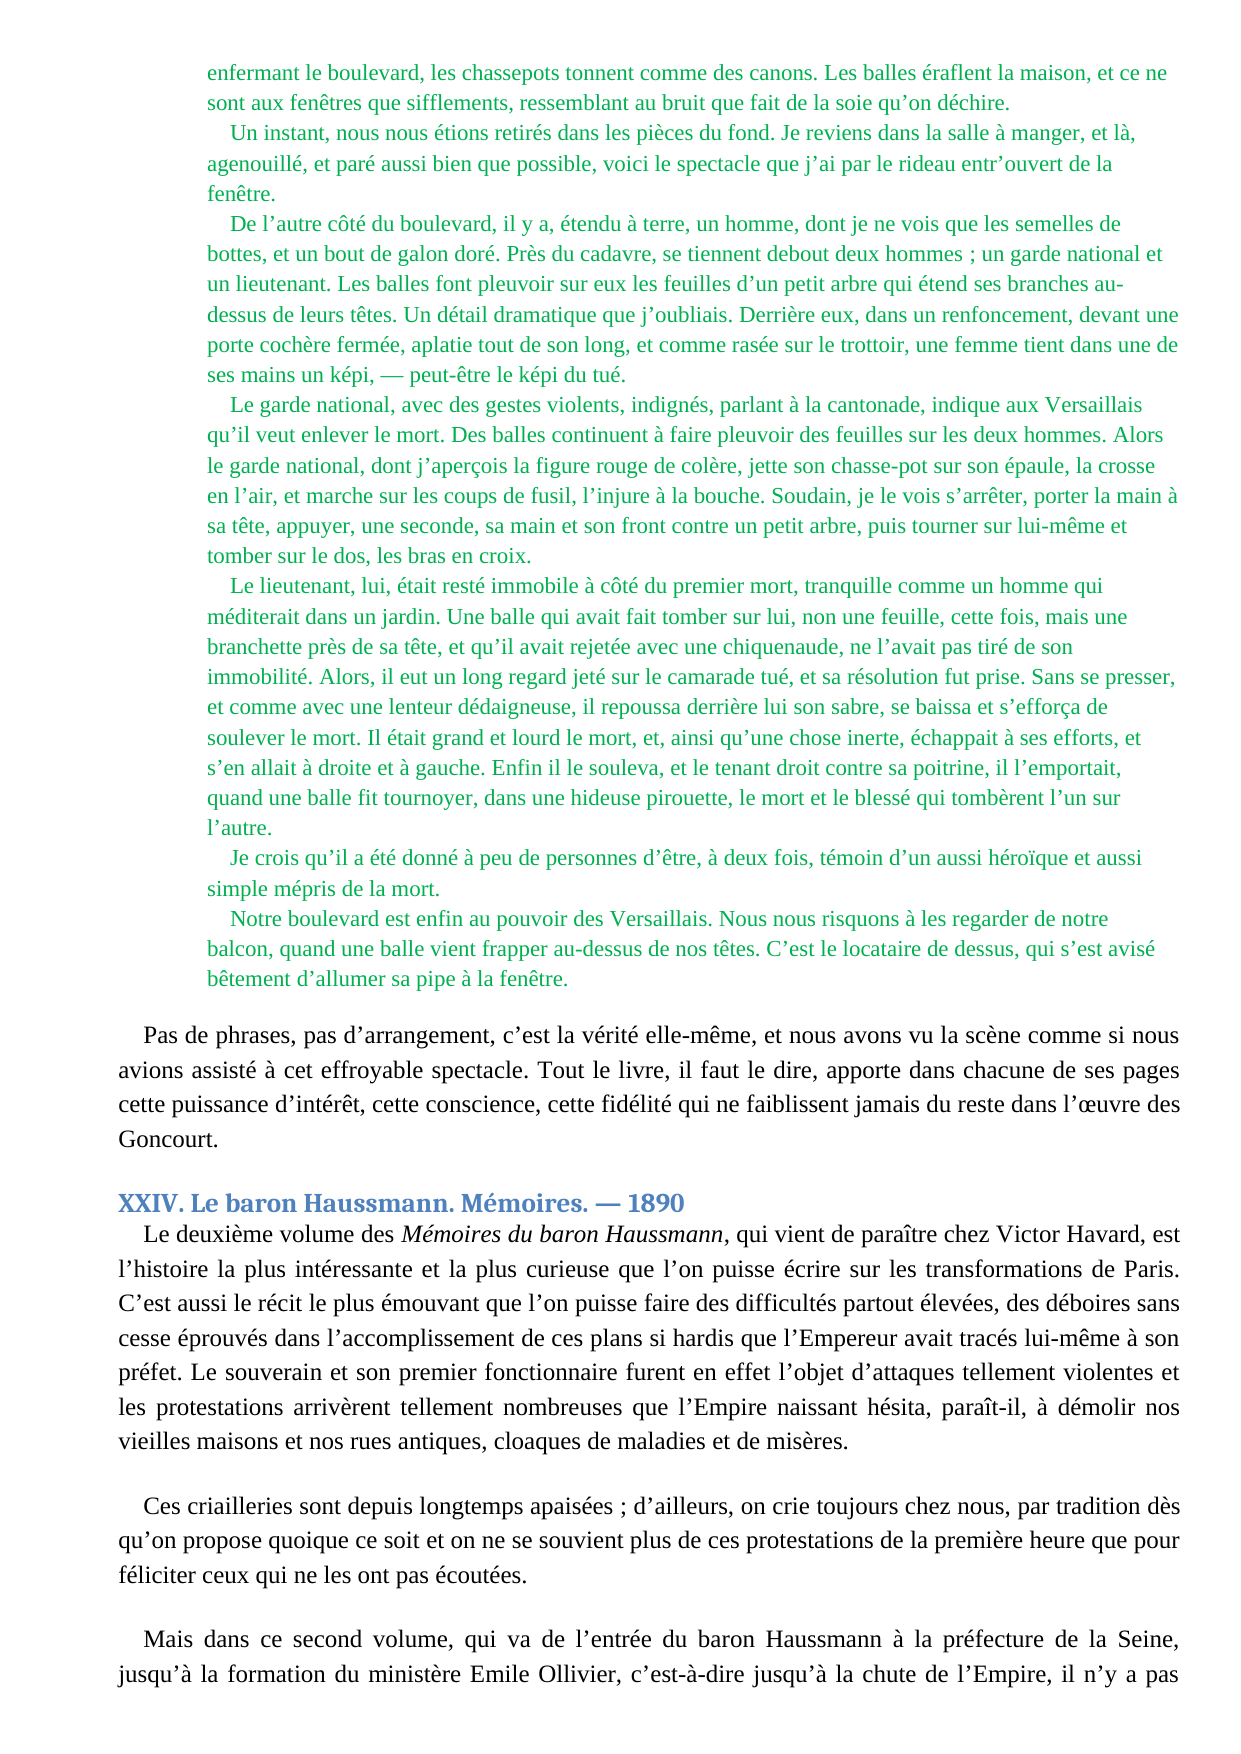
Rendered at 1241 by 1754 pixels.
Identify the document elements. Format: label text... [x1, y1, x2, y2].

text Le deuxième volume des Mémoires du baron Haussmann, qui vient de paraître chez Victor Havard, est l’histoire la plus intéressante et la plus curieuse que l’on puisse écrire sur les transformations de Paris. C’est aussi le récit le plus émouvant que l’on puisse faire des difficultés partout élevées, des déboires sans cesse éprouvés dans l’accomplissement de ces plans si hardis que l’Empereur avait tracés lui-même à son préfet. Le souverain et son premier fonctionnaire furent en effet l’objet d’attaques tellement violentes et les protestations arrivèrent tellement nombreuses que l’Empire naissant hésita, paraît-il, à démolir nos vieilles maisons et nos rues antiques, cloaques de maladies et de misères. [118, 1219, 1181, 1455]
text Ces criailleries sont depuis longtemps apaisées ; d’ailleurs, on crie toujours chez nous, par tradition dès qu’on propose quoique ce soit et on ne se souvient plus de ces protestations de la première heure que pour féliciter ceux qui ne les ont pas écoutées. [118, 1491, 1181, 1589]
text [207, 59, 1181, 116]
text Le lieutenant, lui, était resté immobile à côté du premier mort, tranquille comme un homme qui méditerait dans un jardin. Une balle qui avait fait tomber sur lui, non une feuille, cette fois, mais une branchette près de sa tête, et qu’il avait rejetée avec une chiquenaude, ne l’avait pas tiré de son immobilité. Alors, il eut un long regard jeté sur le camarade tué, et sa résolution fut prise. Sans se presser, et comme avec une lenteur dédaigneuse, il repoussa derrière lui son sabre, se baissa et s’efforça de soulever le mort. Il était grand et lourd le mort, et, ainsi qu’une chose inerte, échappait à ses efforts, et s’en allait à droite et à gauche. Enfin il le souleva, et le tenant droit contre sa poitrine, il l’emportait, quand une balle fit tournoyer, dans une hideuse pirouette, le mort et le blessé qui tombèrent l’un sur l’autre. [207, 573, 1181, 841]
text Notre boulevard est enfin au pouvoir des Versaillais. Nous nous risquons à les regarder de notre balcon, quand une balle vient frapper au-dessus de nos têtes. C’est le locataire de dessus, qui s’est avisé bêtement d’allumer sa pipe à la fenêtre. [207, 905, 1181, 992]
text Pas de phrases, pas d’arrangement, c’est la vérité elle-même, et nous avons vu la scène comme si nous avions assisté à cet effroyable spectacle. Tout le livre, il faut le dire, apporte dans chacune de ses pages cette puissance d’intérêt, cette conscience, cette fidélité qui ne faiblissent jamais du reste dans l’œuvre des Goncourt. [118, 1021, 1181, 1153]
subtitle XXIV. Le baron Haussmann. Mémoires. — 1890 [118, 1188, 1181, 1219]
text De l’autre côté du boulevard, il y a, étendu à terre, un homme, dont je ne vois que les semelles de bottes, et un bout de galon doré. Près du cadavre, se tiennent debout deux hommes ; un garde national et un lieutenant. Les balles font pleuvoir sur eux les feuilles d’un petit arbre qui étend ses branches au-dessus de leurs têtes. Un détail dramatique que j’oubliais. Derrière eux, dans un renfoncement, devant une porte cochère fermée, aplatie tout de son long, et comme rasée sur le trottoir, une femme tient dans une de ses mains un képi, — peut-être le képi du tué. [207, 210, 1181, 387]
text Je crois qu’il a été donné à peu de personnes d’être, à deux fois, témoin d’un aussi héroïque et aussi simple mépris de la mort. [207, 844, 1181, 901]
text Le garde national, avec des gestes violents, indignés, parlant à la cantonade, indique aux Versaillais qu’il veut enlever le mort. Des balles continuent à faire pleuvoir des feuilles sur les deux hommes. Alors le garde national, dont j’aperçois la figure rouge de colère, jette son chasse-pot sur son épaule, la crosse en l’air, et marche sur les coups de fusil, l’injure à la bouche. Soudain, je le vois s’arrêter, porter la main à sa tête, appuyer, une seconde, sa main et son front contre un petit arbre, puis tourner sur lui-même et tomber sur le dos, les bras en croix. [207, 391, 1181, 569]
text Un instant, nous nous étions retirés dans les pièces du fond. Je reviens dans la salle à manger, et là, agenouillé, et paré aussi bien que possible, voici le spectacle que j’ai par le rideau entr’ouvert de la fenêtre. [207, 119, 1181, 206]
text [118, 1624, 1181, 1688]
